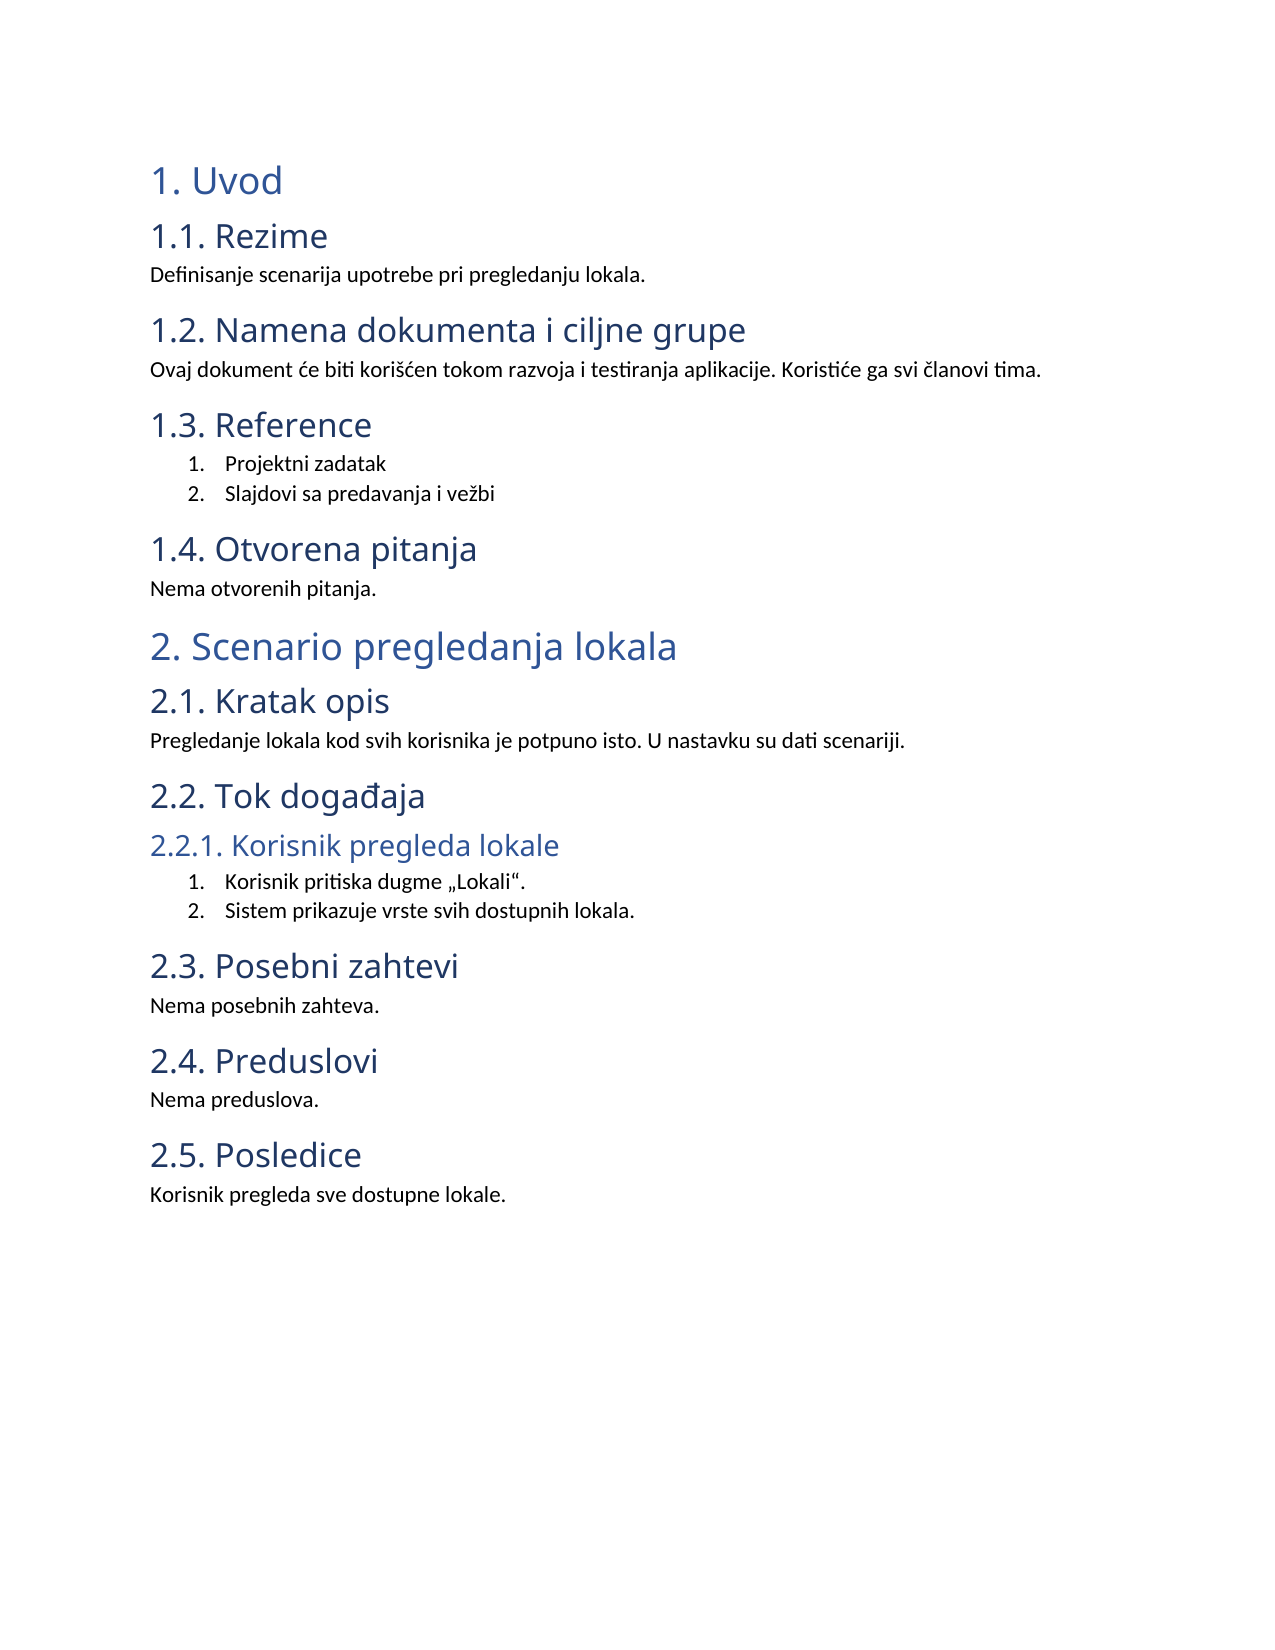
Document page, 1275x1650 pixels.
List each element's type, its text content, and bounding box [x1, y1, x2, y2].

list Sistem prikazuje vrste svih dostupnih lokala. [187, 897, 1125, 925]
text Nema otvorenih pitanja. [150, 574, 1125, 602]
text Pregledanje lokala kod svih korisnika je potpuno isto. U nastavku su dati scenariji. [150, 726, 1125, 754]
subtitle 1. Uvod [150, 154, 1125, 205]
subtitle 1.1. Rezime [150, 212, 1125, 258]
subtitle 2.3. Posebni zahtevi [150, 943, 1125, 988]
list Slajdovi sa predavanja i vežbi [187, 479, 1125, 507]
text Nema preduslova. [150, 1086, 1125, 1114]
subtitle 1.3. Reference [150, 401, 1125, 447]
subtitle 1.2. Namena dokumenta i ciljne grupe [150, 307, 1125, 352]
subtitle 2.4. Preduslovi [150, 1037, 1125, 1083]
subtitle 2.5. Posledice [150, 1132, 1125, 1177]
text Nema posebnih zahteva. [150, 991, 1125, 1019]
subtitle 1.4. Otvorena pitanja [150, 526, 1125, 571]
text Korisnik pregleda sve dostupne lokale. [150, 1180, 1125, 1208]
subtitle 2. Scenario pregledanja lokala [150, 620, 1125, 671]
text Ovaj dokument će biti korišćen tokom razvoja i testiranja aplikacije. Koristiće ga svi članovi tima. [150, 355, 1125, 383]
subtitle 2.2.1. Korisnik pregleda lokale [150, 825, 1125, 865]
list Projektni zadatak [187, 449, 1125, 477]
subtitle 2.2. Tok događaja [150, 773, 1125, 818]
subtitle 2.1. Kratak opis [150, 678, 1125, 724]
list Korisnik pritiska dugme „Lokali“. [187, 867, 1125, 895]
text Definisanje scenarija upotrebe pri pregledanju lokala. [150, 261, 1125, 288]
